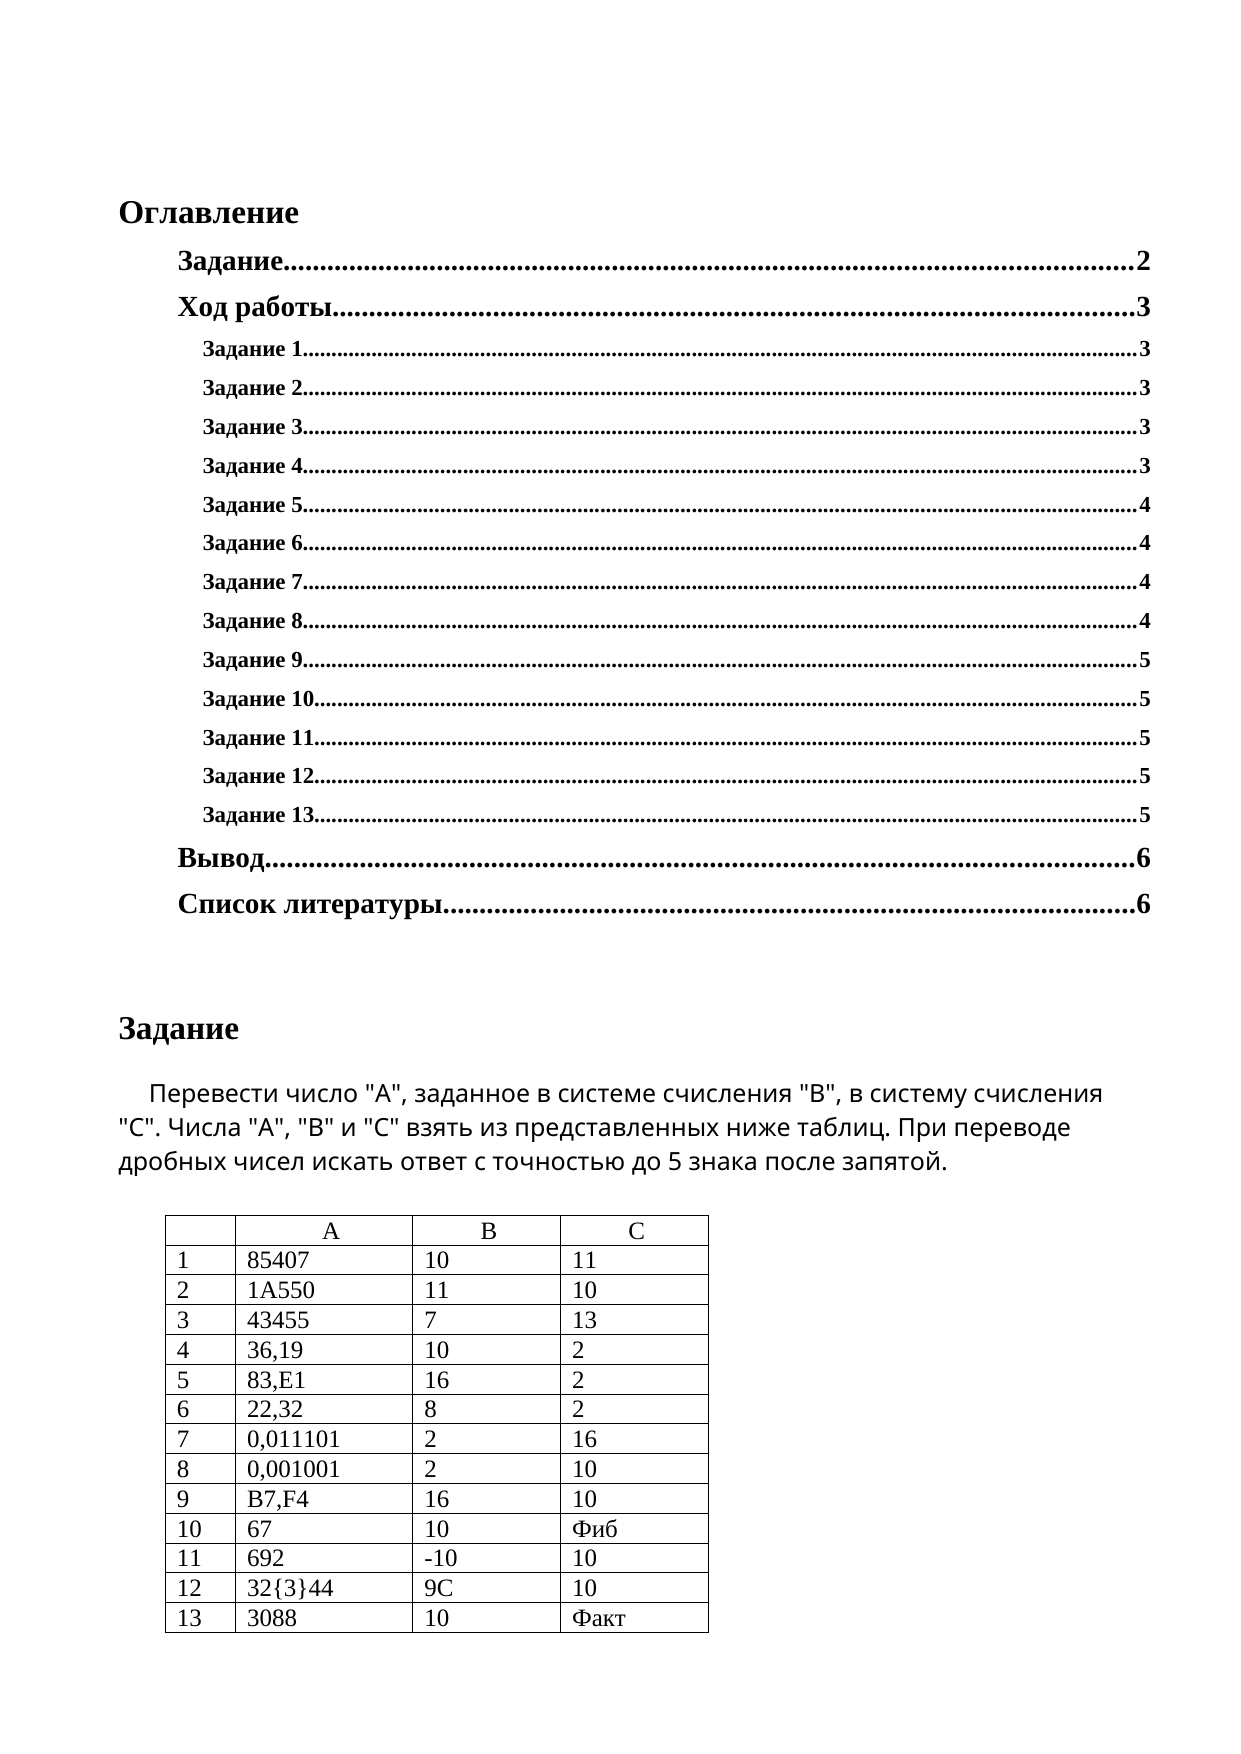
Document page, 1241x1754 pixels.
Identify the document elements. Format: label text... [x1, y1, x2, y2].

text Задание 11 5 [202, 724, 1152, 750]
text Задание 9 5 [202, 646, 1152, 672]
table_cell 10 [413, 1246, 560, 1274]
text Вывод 6 [177, 840, 1152, 874]
table_header [166, 1216, 235, 1244]
table_cell 2 [561, 1365, 708, 1393]
text Задание 10 5 [202, 685, 1152, 711]
table_cell 2 [561, 1395, 708, 1423]
table_cell 16 [561, 1424, 708, 1453]
table_cell 2 [413, 1424, 560, 1453]
table_cell 11 [561, 1246, 708, 1274]
table_cell 1 [166, 1246, 235, 1274]
table_cell Факт [561, 1603, 708, 1632]
table_cell 10 [413, 1514, 560, 1542]
table_cell 10 [561, 1275, 708, 1304]
text Задание 8 4 [202, 607, 1152, 633]
text Задание 6 4 [202, 529, 1152, 556]
text Задание 2 [177, 243, 1152, 277]
table_cell 9C [413, 1573, 560, 1602]
table_cell 32{3}44 [236, 1573, 412, 1602]
text Перевести число "А", заданное в системе счисления "В", в систему счисления "С". Числа "А", "В" и "С" взять из представленных ниже таблиц. При переводе дробных чисел искать ответ с точностью до 5 знака после запятой. [118, 1075, 1152, 1177]
table_cell 67 [236, 1514, 412, 1542]
table_cell Фиб [561, 1514, 708, 1542]
table_cell 10 [413, 1603, 560, 1632]
table_cell 2 [561, 1335, 708, 1364]
table_cell 5 [166, 1365, 235, 1393]
table_cell 10 [561, 1454, 708, 1483]
table_cell 692 [236, 1544, 412, 1572]
table_cell 8 [413, 1395, 560, 1423]
table_cell 0,001001 [236, 1454, 412, 1483]
table_cell 8 [166, 1454, 235, 1483]
table_header A [236, 1216, 412, 1244]
table_cell 10 [166, 1514, 235, 1542]
text Задание 1 3 [202, 335, 1152, 362]
table_cell 13 [561, 1305, 708, 1334]
text Список литературы 6 [177, 886, 1152, 920]
subtitle Оглавление [118, 192, 1152, 231]
subtitle Задание [118, 1008, 1152, 1047]
table_cell 7 [166, 1424, 235, 1453]
table_cell 3 [166, 1305, 235, 1334]
table_cell 10 [413, 1335, 560, 1364]
table_cell 2 [166, 1275, 235, 1304]
table_cell 2 [413, 1454, 560, 1483]
text Задание 5 4 [202, 491, 1152, 517]
text Задание 2 3 [202, 374, 1152, 400]
table_cell 9 [166, 1484, 235, 1513]
table_cell 10 [561, 1573, 708, 1602]
text Задание 7 4 [202, 568, 1152, 595]
table_cell -10 [413, 1544, 560, 1572]
text Задание 3 3 [202, 413, 1152, 439]
table_cell 7 [413, 1305, 560, 1334]
table_cell 16 [413, 1484, 560, 1513]
table_header B [413, 1216, 560, 1244]
table_cell B7,F4 [236, 1484, 412, 1513]
table_cell 22,32 [236, 1395, 412, 1423]
table_cell 12 [166, 1573, 235, 1602]
table_cell 16 [413, 1365, 560, 1393]
text Ход работы 3 [177, 289, 1152, 323]
text Задание 4 3 [202, 452, 1152, 478]
table_cell 43455 [236, 1305, 412, 1334]
table_cell 3088 [236, 1603, 412, 1632]
table_cell 83,E1 [236, 1365, 412, 1393]
table_cell 10 [561, 1544, 708, 1572]
table_cell 4 [166, 1335, 235, 1364]
table_cell 1A550 [236, 1275, 412, 1304]
text Задание 13 5 [202, 801, 1152, 828]
table_cell 11 [166, 1544, 235, 1572]
table_cell 11 [413, 1275, 560, 1304]
table_cell 13 [166, 1603, 235, 1632]
table_header C [561, 1216, 708, 1244]
table_cell 10 [561, 1484, 708, 1513]
table_cell 36,19 [236, 1335, 412, 1364]
table_cell 85407 [236, 1246, 412, 1274]
table_cell 0,011101 [236, 1424, 412, 1453]
text Задание 12 5 [202, 763, 1152, 789]
table_cell 6 [166, 1395, 235, 1423]
